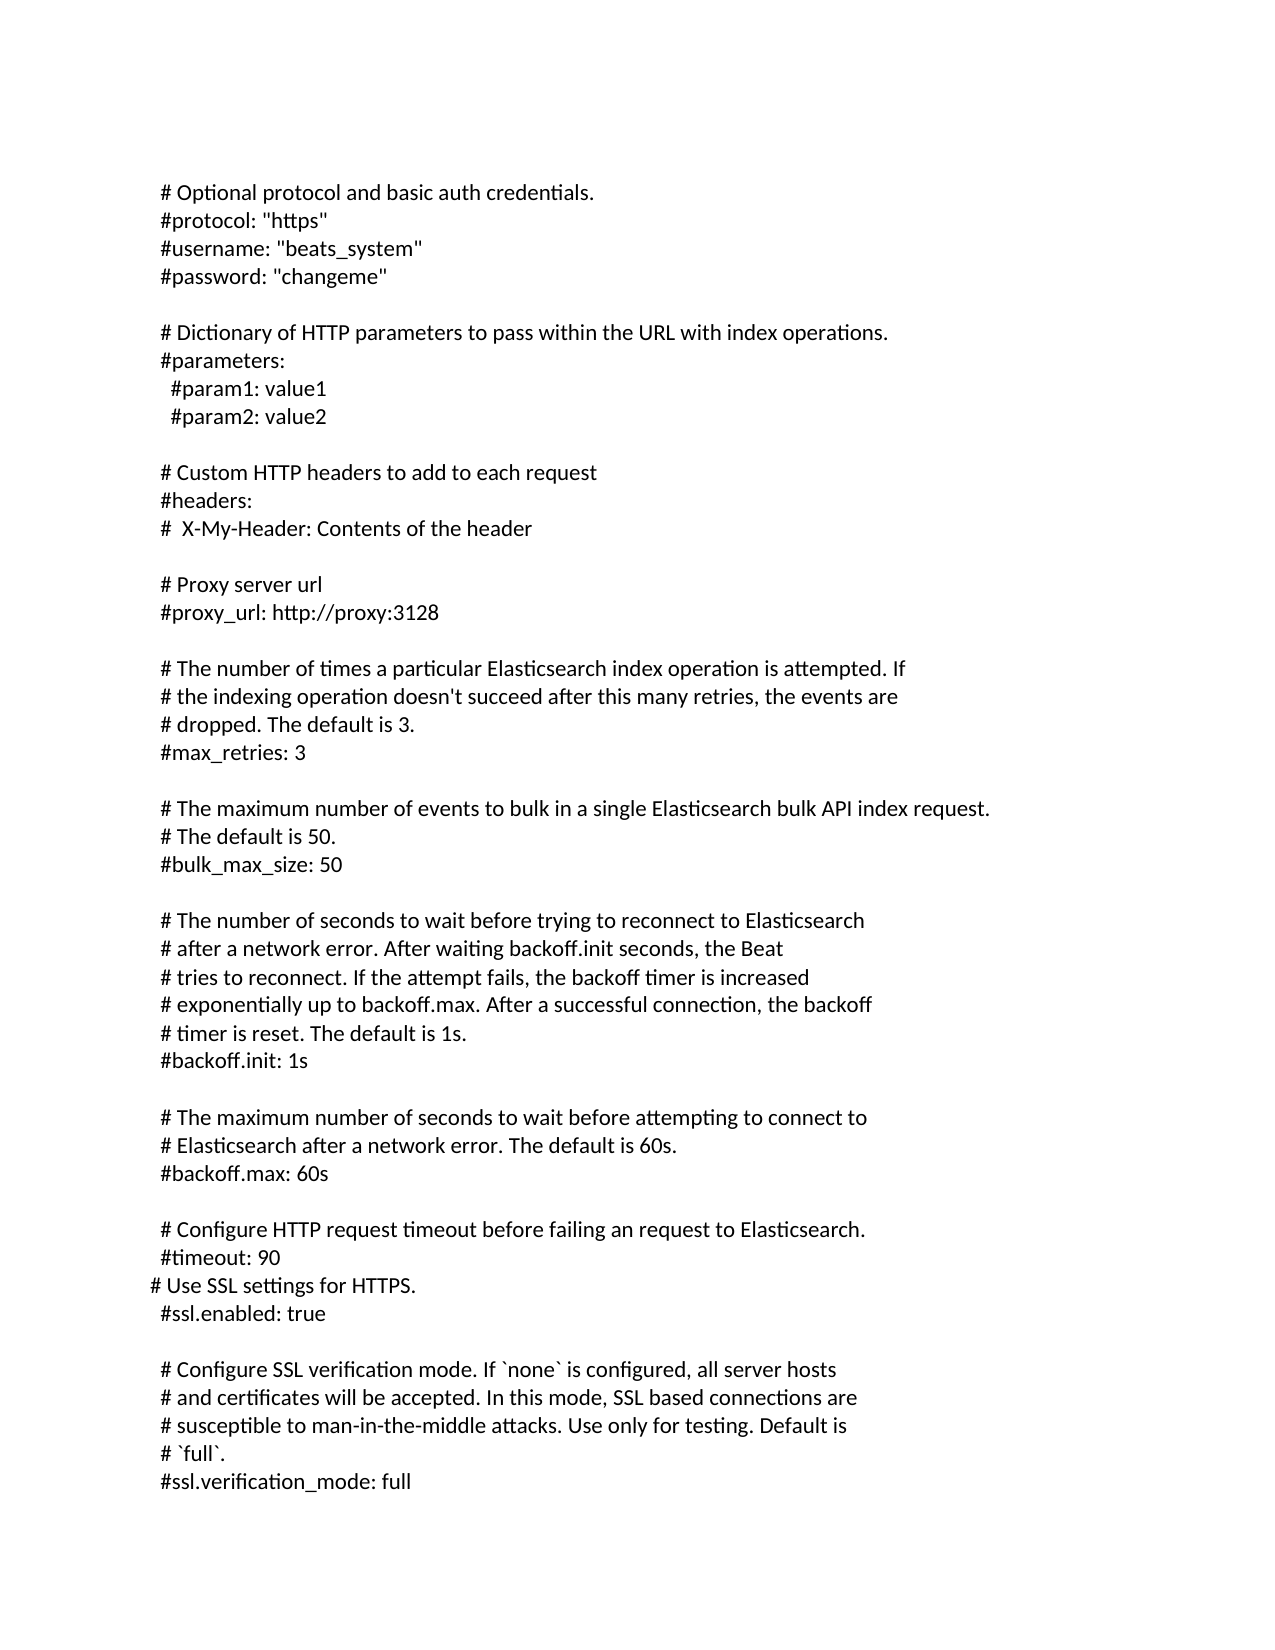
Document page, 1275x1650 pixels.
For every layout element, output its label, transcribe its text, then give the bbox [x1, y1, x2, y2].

text # The number of times a particular Elasticsearch index operation is attempted. If [150, 654, 1125, 682]
text # Proxy server url [150, 570, 1125, 598]
text # susceptible to man-in-the-middle attacks. Use only for testing. Default is [150, 1411, 1125, 1439]
text #param2: value2 [150, 402, 1125, 430]
text #password: "changeme" [150, 262, 1125, 290]
text # Elasticsearch after a network error. The default is 60s. [150, 1131, 1125, 1159]
text # Configure SSL verification mode. If `none` is configured, all server hosts [150, 1355, 1125, 1383]
text #ssl.verification_mode: full [150, 1467, 1125, 1495]
text # The number of seconds to wait before trying to reconnect to Elasticsearch [150, 907, 1125, 934]
text #bulk_max_size: 50 [150, 851, 1125, 878]
text #protocol: "https" [150, 206, 1125, 234]
text # Use SSL settings for HTTPS. [150, 1271, 1125, 1299]
text #headers: [150, 486, 1125, 514]
text # Custom HTTP headers to add to each request [150, 458, 1125, 486]
text # Optional protocol and basic auth credentials. [150, 178, 1125, 206]
text #parameters: [150, 346, 1125, 374]
text #backoff.init: 1s [150, 1047, 1125, 1075]
text #timeout: 90 [150, 1243, 1125, 1271]
text # after a network error. After waiting backoff.init seconds, the Beat [150, 934, 1125, 963]
text # tries to reconnect. If the attempt fails, the backoff timer is increased [150, 963, 1125, 991]
text # The maximum number of seconds to wait before attempting to connect to [150, 1103, 1125, 1131]
text #ssl.enabled: true [150, 1299, 1125, 1327]
text # and certificates will be accepted. In this mode, SSL based connections are [150, 1383, 1125, 1411]
text # `full`. [150, 1439, 1125, 1467]
text #username: "beats_system" [150, 234, 1125, 262]
text #proxy_url: http://proxy:3128 [150, 598, 1125, 626]
text # The maximum number of events to bulk in a single Elasticsearch bulk API index request. [150, 794, 1125, 822]
text # the indexing operation doesn't succeed after this many retries, the events are [150, 682, 1125, 710]
text # The default is 50. [150, 822, 1125, 851]
text # timer is reset. The default is 1s. [150, 1019, 1125, 1047]
text # Configure HTTP request timeout before failing an request to Elasticsearch. [150, 1215, 1125, 1243]
text #max_retries: 3 [150, 738, 1125, 766]
text # exponentially up to backoff.max. After a successful connection, the backoff [150, 991, 1125, 1019]
text #param1: value1 [150, 374, 1125, 402]
text # dropped. The default is 3. [150, 710, 1125, 738]
text # X-My-Header: Contents of the header [150, 514, 1125, 542]
text #backoff.max: 60s [150, 1159, 1125, 1187]
text # Dictionary of HTTP parameters to pass within the URL with index operations. [150, 318, 1125, 346]
